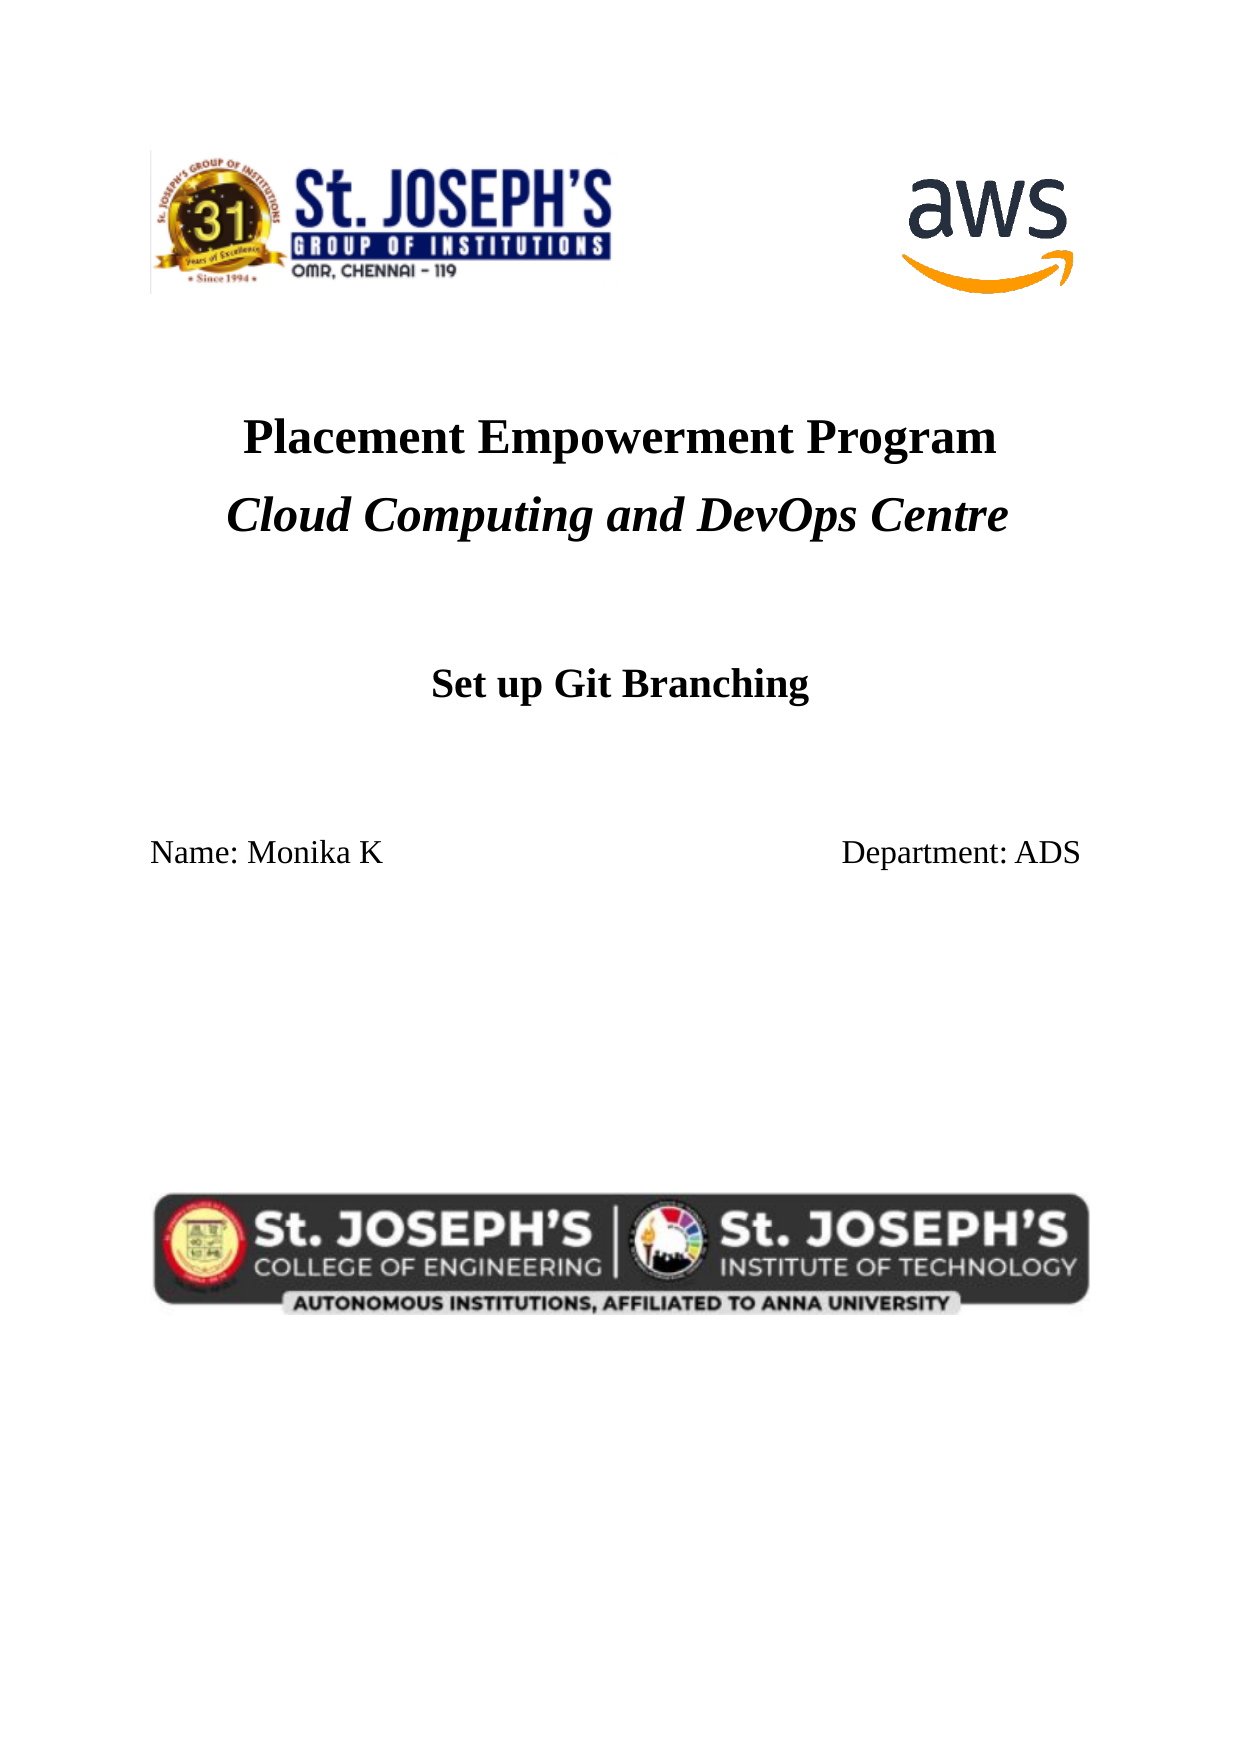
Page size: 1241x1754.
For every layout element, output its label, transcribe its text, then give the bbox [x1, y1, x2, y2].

text Placement Empowerment Program [150, 406, 1090, 464]
picture [150, 1180, 1091, 1315]
picture [150, 150, 622, 294]
picture [901, 178, 1074, 294]
text Cloud Computing and DevOps Centre [150, 485, 1090, 543]
text Set up Git Branching [150, 658, 1090, 706]
text Name: Monika K Department: ADS [150, 832, 1090, 871]
